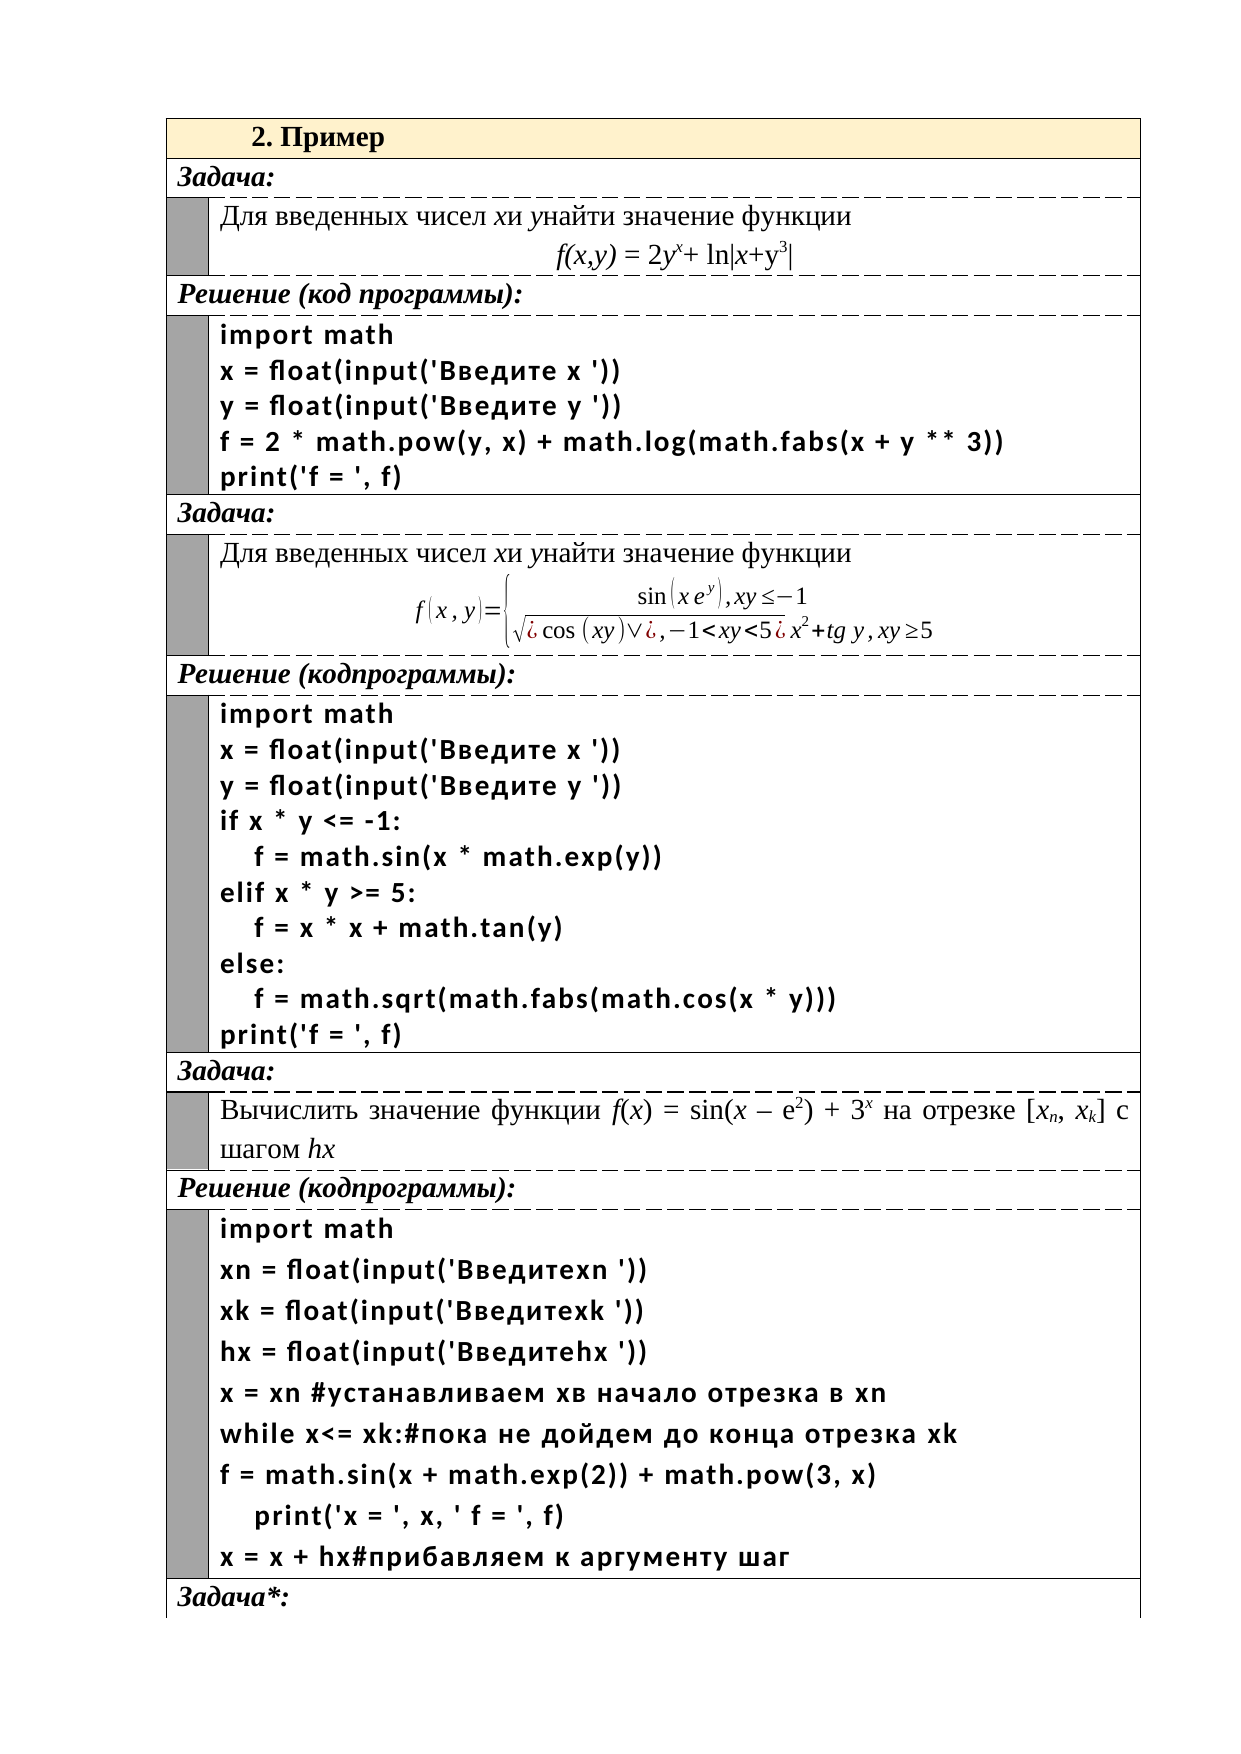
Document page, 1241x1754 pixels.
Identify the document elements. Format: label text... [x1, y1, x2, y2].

table_cell import math x = float(input('Введите x ')) y = float(input('Введите y ')) f = 2 * math.pow(y, x) + math.log(math.fabs(x + y ** 3)) print('f = ', f) [209, 315, 1140, 494]
table_cell Для введенных чисел xи yнайти значение функции f(x,y) = 2yx+ ln|x+y3| [209, 197, 1140, 275]
table_cell [167, 1210, 208, 1578]
table_cell Задача: [167, 495, 1140, 534]
table_cell Вычислить значение функции f(x) = sin(x – e2) + 3x на отрезке [xn, xk] с шагом hx [209, 1091, 1140, 1169]
table_cell import math xn = float(input('Введитеxn ')) xk = float(input('Введитеxk ')) hx = float(input('Введитеhx ')) x = xn #устанавливаем xв начало отрезка в xn while x<= xk:#пока не дойдем до конца отрезка xk f = math.sin(x + math.exp(2)) + math.pow(3, x) print('x = ', x, ' f = ', f) x = x + hx#прибавляем к аргументу шаг [209, 1209, 1140, 1578]
table_cell [167, 316, 208, 494]
table_cell Решение (код программы): [167, 275, 1140, 315]
table_cell Решение (кодпрограммы): [167, 1170, 1140, 1209]
table_cell [167, 1093, 208, 1169]
table_cell Для введенных чисел xи yнайти значение функции [209, 534, 1140, 655]
table_cell Решение (кодпрограммы): [167, 655, 1140, 694]
table_cell Задача*: [167, 1579, 1140, 1618]
table_cell import math x = float(input('Введите x ')) y = float(input('Введите y ')) if x * y <= -1: f = math.sin(x * math.exp(y)) elif x * y >= 5: f = x * x + math.tan(y) else: f = math.sqrt(math.fabs(math.cos(x * y))) print('f = ', f) [209, 695, 1140, 1052]
table_cell [167, 535, 208, 655]
table_cell [167, 696, 208, 1052]
table_header 2. Пример [167, 119, 1140, 158]
table_cell Задача: [167, 159, 1140, 197]
table_cell [167, 198, 208, 275]
table_cell Задача: [167, 1053, 1140, 1091]
